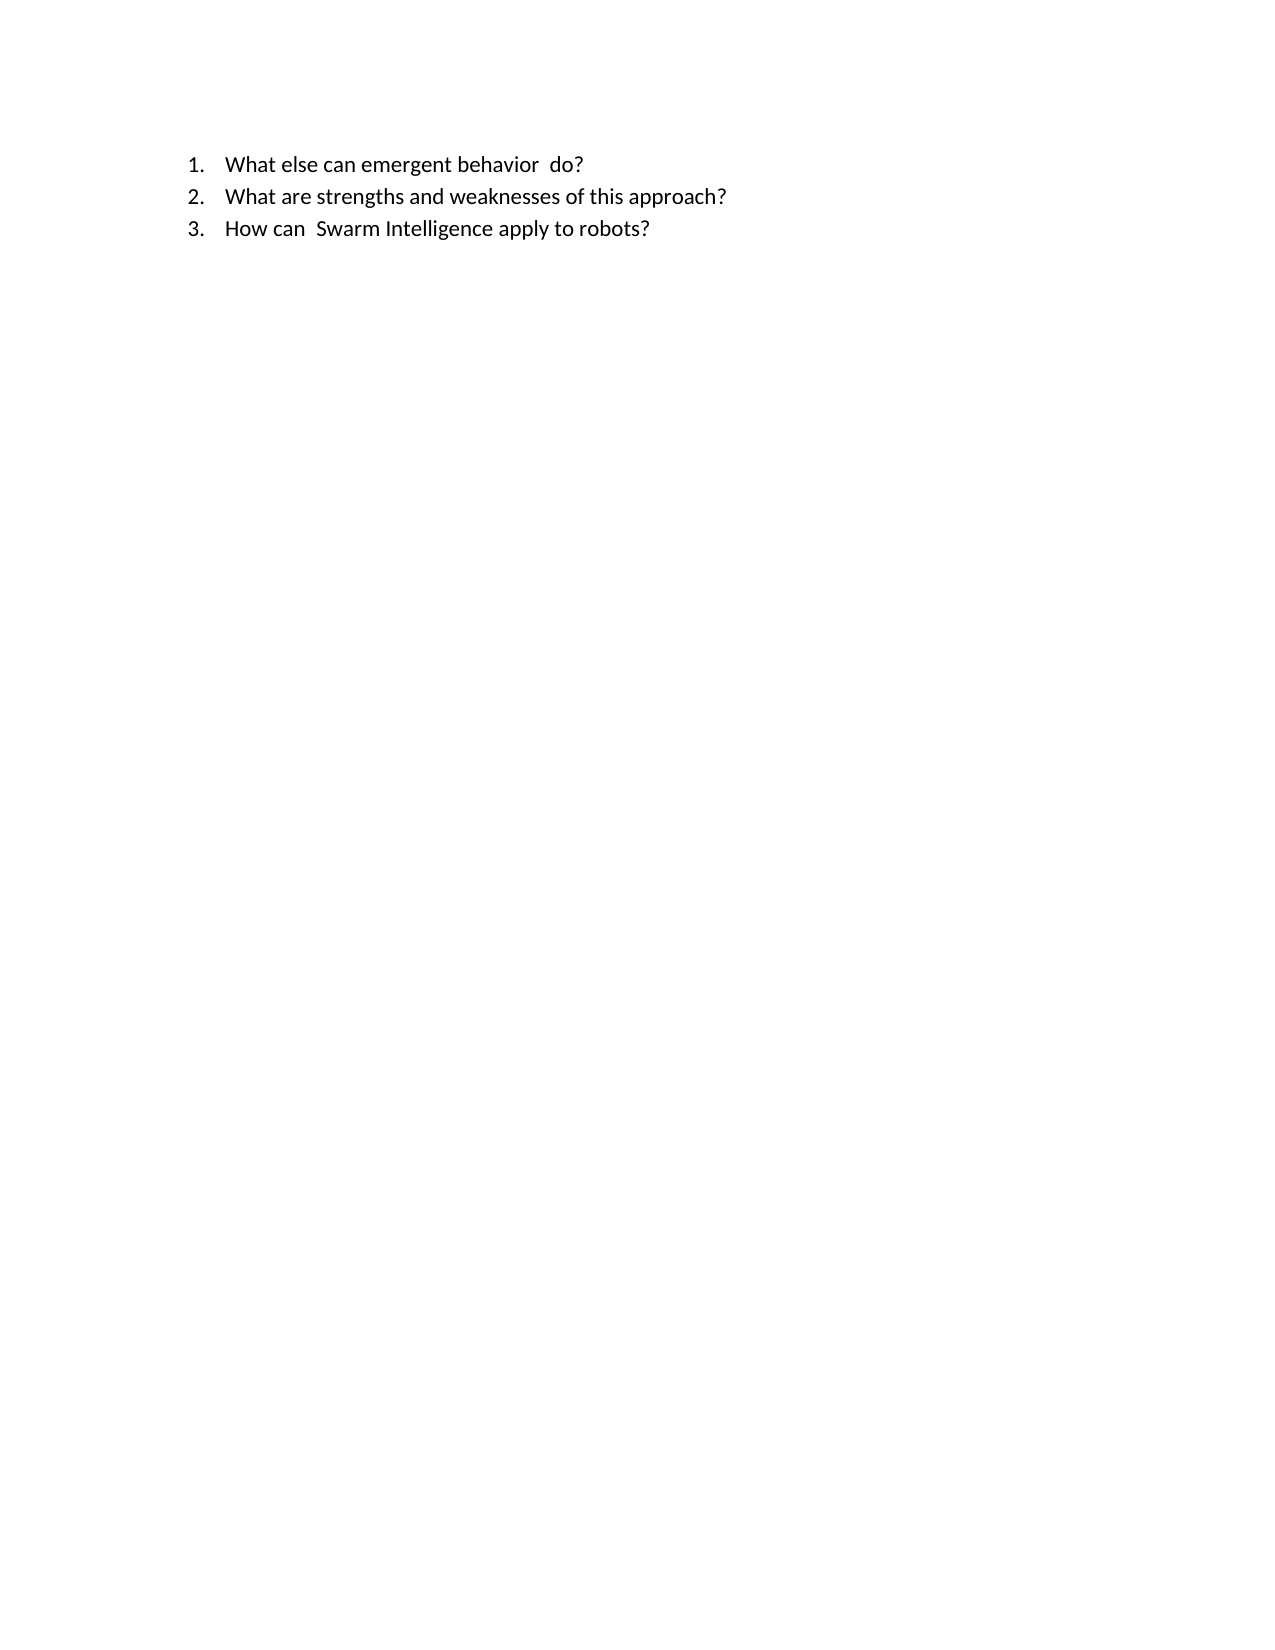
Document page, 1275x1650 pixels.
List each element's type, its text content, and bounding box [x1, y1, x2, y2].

list What are strengths and weaknesses of this approach? [187, 182, 1125, 210]
list What else can emergent behavior do? [187, 150, 1125, 178]
list How can Swarm Intelligence apply to robots? [187, 214, 1125, 242]
